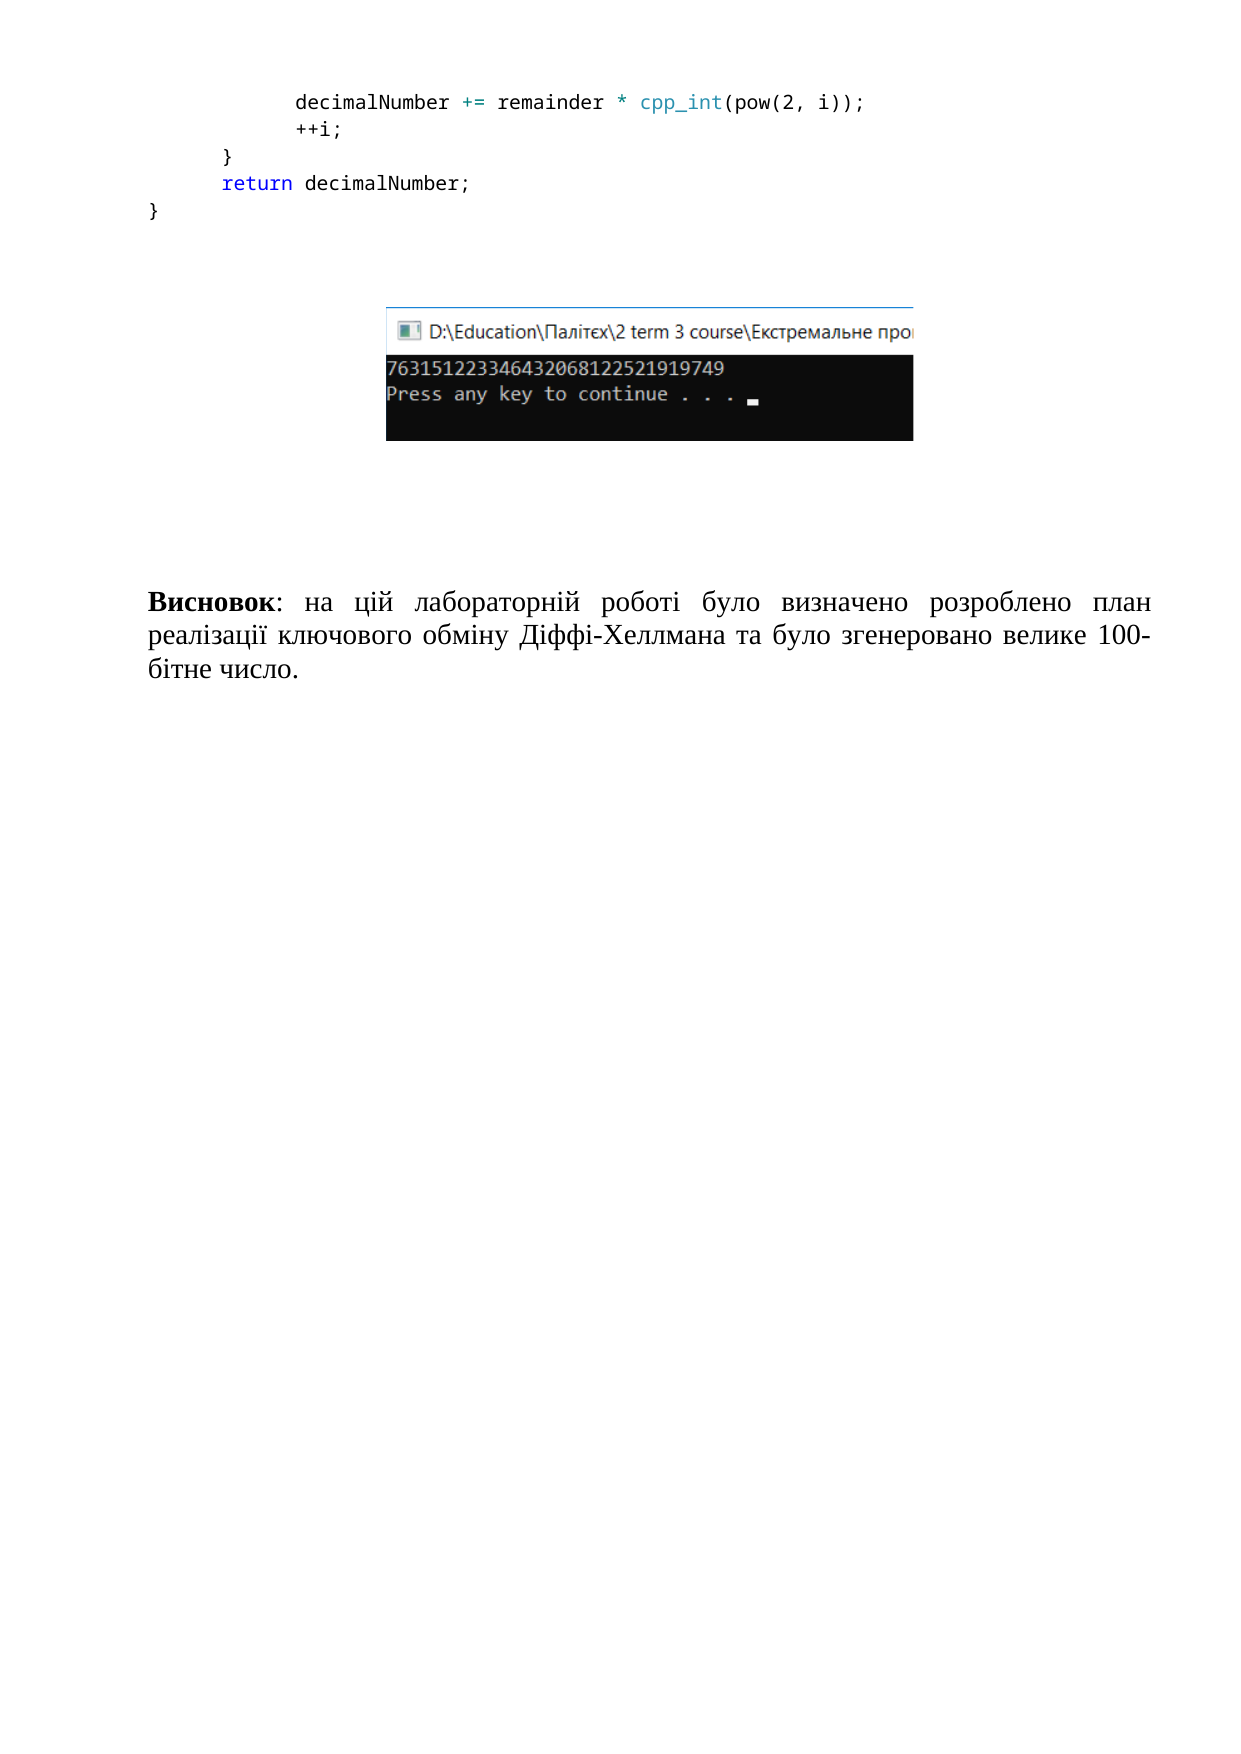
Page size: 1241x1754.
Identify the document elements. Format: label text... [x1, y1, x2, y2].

text } [148, 142, 1152, 169]
text decimalNumber += remainder * cpp_int(pow(2, i)); [148, 88, 1152, 116]
text return decimalNumber; [148, 169, 1152, 196]
picture [386, 307, 914, 441]
text ++i; [148, 116, 1152, 142]
text Висновок: на цій лабораторній роботі було визначено розроблено план реалізації ключового обміну Діффі-Хеллмана та було згенеровано велике 100-бітне число. [148, 584, 1152, 684]
text } [148, 196, 1152, 223]
